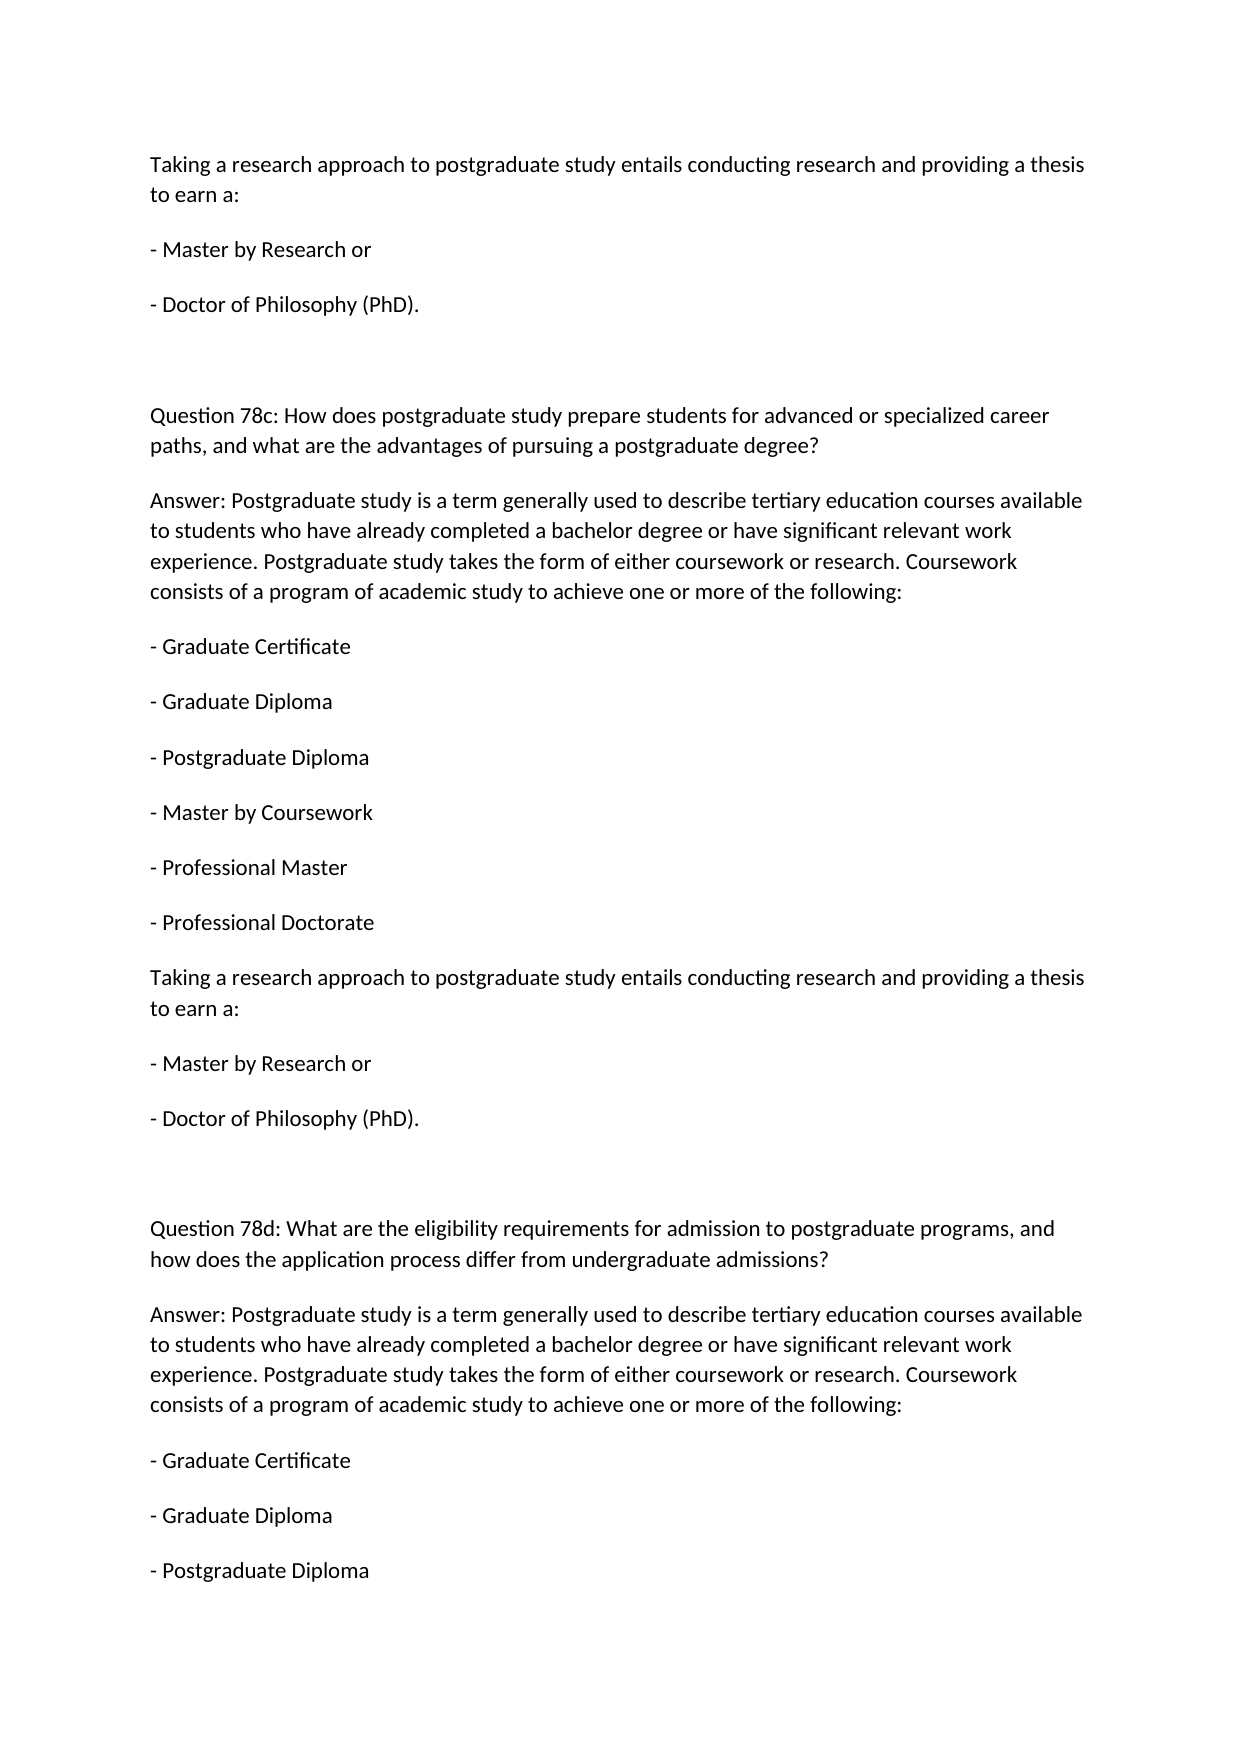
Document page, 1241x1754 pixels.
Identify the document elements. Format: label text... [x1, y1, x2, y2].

text Question 78d: What are the eligibility requirements for admission to postgraduate programs, and how does the application process differ from undergraduate admissions? [150, 1214, 1090, 1273]
text - Professional Master [150, 853, 1090, 881]
text - Graduate Certificate [150, 1446, 1090, 1474]
text Answer: Postgraduate study is a term generally used to describe tertiary education courses available to students who have already completed a bachelor degree or have significant relevant work experience. Postgraduate study takes the form of either coursework or research. Coursework consists of a program of academic study to achieve one or more of the following: [150, 1300, 1090, 1419]
text Answer: Postgraduate study is a term generally used to describe tertiary education courses available to students who have already completed a bachelor degree or have significant relevant work experience. Postgraduate study takes the form of either coursework or research. Coursework consists of a program of academic study to achieve one or more of the following: [150, 486, 1090, 605]
text - Professional Doctorate [150, 908, 1090, 936]
text - Postgraduate Diploma [150, 1556, 1090, 1584]
text - Postgraduate Diploma [150, 743, 1090, 771]
text - Master by Coursework [150, 798, 1090, 826]
text Question 78c: How does postgraduate study prepare students for advanced or specialized career paths, and what are the advantages of pursuing a postgraduate degree? [150, 401, 1090, 459]
text - Graduate Certificate [150, 632, 1090, 660]
text - Master by Research or [150, 1049, 1090, 1077]
text Taking a research approach to postgraduate study entails conducting research and providing a thesis to earn a: [150, 963, 1090, 1022]
text - Doctor of Philosophy (PhD). [150, 1104, 1090, 1132]
text - Doctor of Philosophy (PhD). [150, 291, 1090, 319]
text Taking a research approach to postgraduate study entails conducting research and providing a thesis to earn a: [150, 150, 1090, 208]
text - Graduate Diploma [150, 1501, 1090, 1529]
text - Graduate Diploma [150, 687, 1090, 716]
text - Master by Research or [150, 235, 1090, 263]
